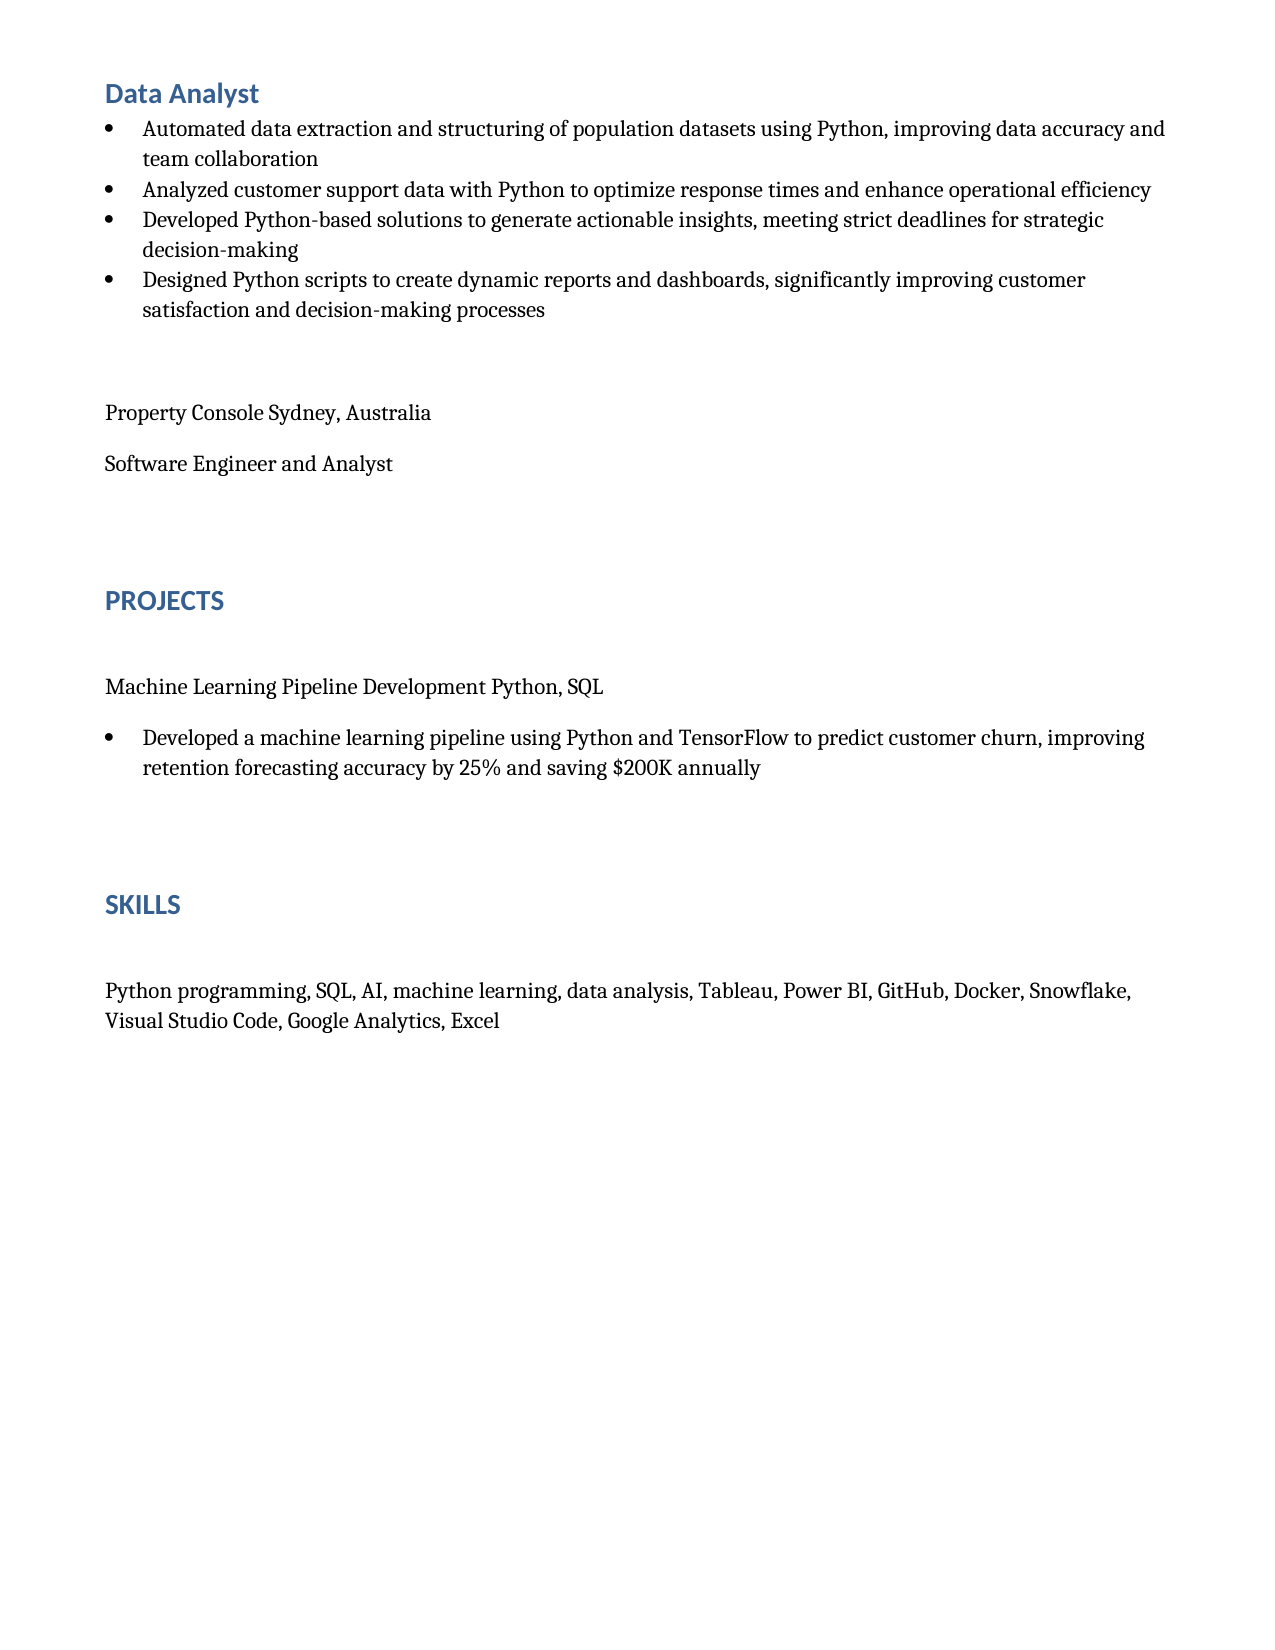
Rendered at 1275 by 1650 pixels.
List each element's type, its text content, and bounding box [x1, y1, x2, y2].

text Python programming, SQL, AI, machine learning, data analysis, Tableau, Power BI, GitHub, Docker, Snowflake, Visual Studio Code, Google Analytics, Excel [105, 978, 1170, 1034]
list Designed Python scripts to create dynamic reports and dashboards, significantly improving customer satisfaction and decision-making processes [105, 267, 1170, 323]
subtitle Data Analyst [105, 75, 1170, 111]
list Analyzed customer support data with Python to optimize response times and enhance operational efficiency [105, 176, 1170, 203]
subtitle SKILLS [105, 886, 1170, 922]
list Developed Python-based solutions to generate actionable insights, meeting strict deadlines for strategic decision-making [105, 207, 1170, 263]
list Automated data extraction and structuring of population datasets using Python, improving data accuracy and team collaboration [105, 116, 1170, 172]
text Machine Learning Pipeline Development Python, SQL [105, 673, 1170, 700]
subtitle PROJECTS [105, 582, 1170, 617]
list Developed a machine learning pipeline using Python and TensorFlow to predict customer churn, improving retention forecasting accuracy by 25% and saving $200K annually [105, 724, 1170, 781]
text Property Console Sydney, Australia [105, 399, 1170, 426]
text Software Engineer and Analyst [105, 450, 1170, 477]
